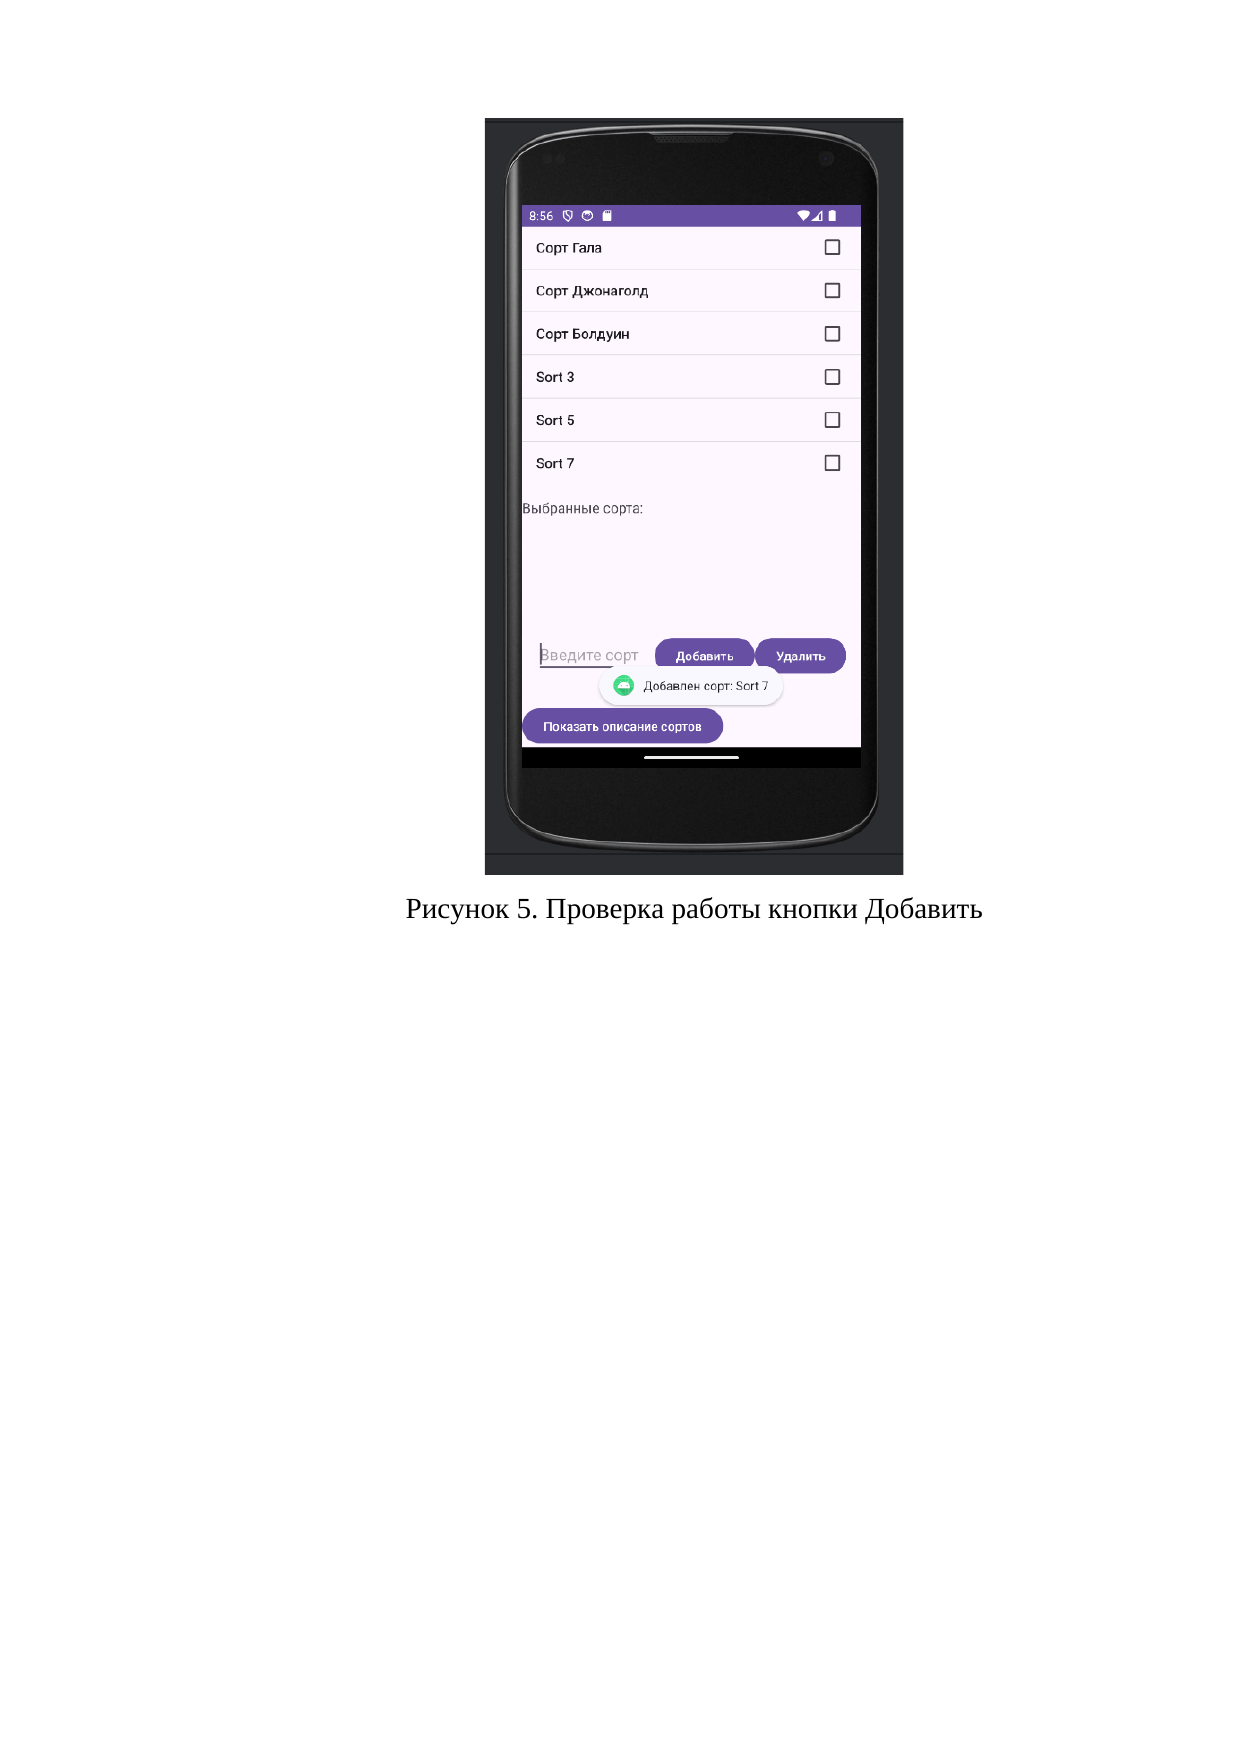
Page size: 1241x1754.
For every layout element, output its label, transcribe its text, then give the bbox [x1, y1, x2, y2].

picture [484, 118, 904, 875]
text Рисунок 5. Проверка работы кнопки Добавить [177, 891, 1152, 924]
